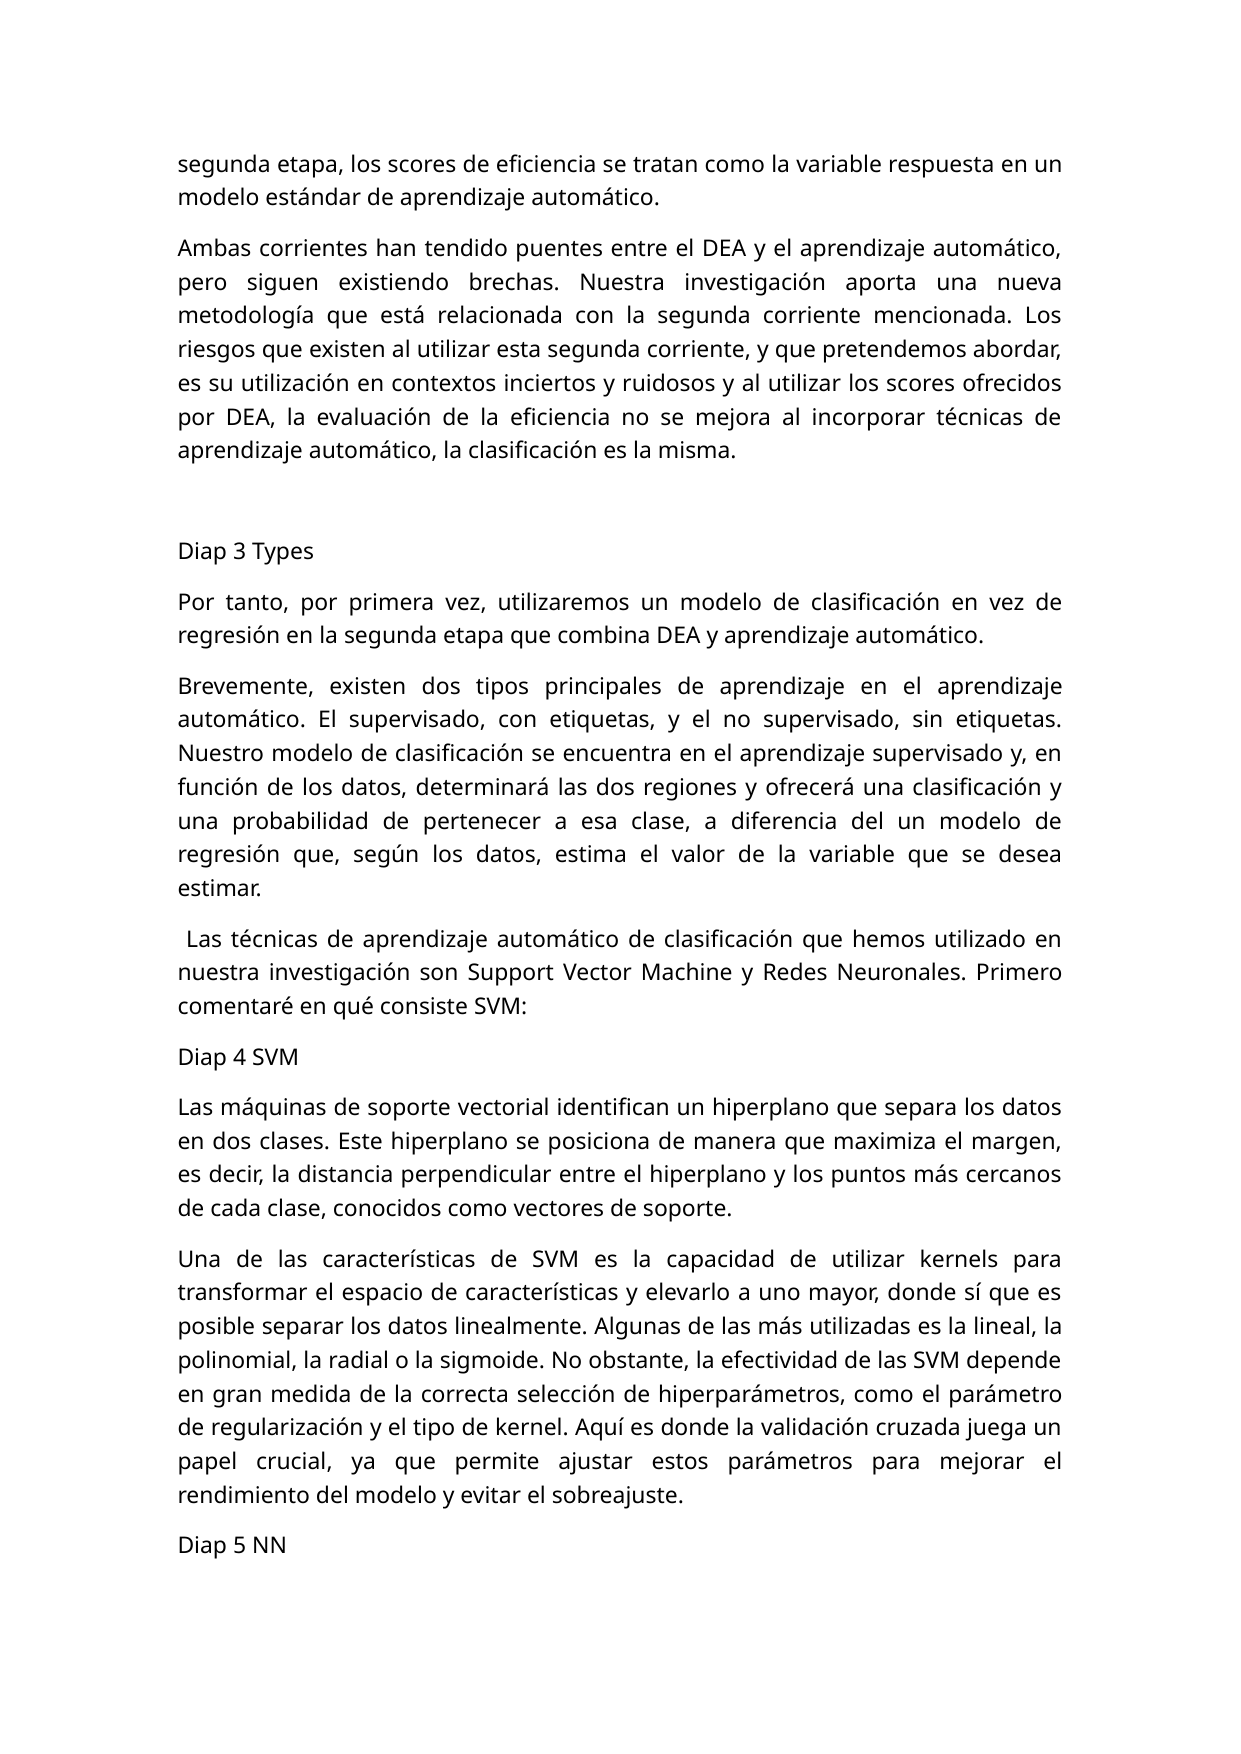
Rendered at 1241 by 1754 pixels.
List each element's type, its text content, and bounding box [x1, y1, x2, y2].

text Diap 4 SVM [177, 1041, 1063, 1072]
text Brevemente, existen dos tipos principales de aprendizaje en el aprendizaje automático. El supervisado, con etiquetas, y el no supervisado, sin etiquetas. Nuestro modelo de clasificación se encuentra en el aprendizaje supervisado y, en función de los datos, determinará las dos regiones y ofrecerá una clasificación y una probabilidad de pertenecer a esa clase, a diferencia del un modelo de regresión que, según los datos, estima el valor de la variable que se desea estimar. [177, 670, 1063, 903]
text Diap 3 Types [177, 535, 1063, 566]
text Diap 5 NN [177, 1529, 1063, 1561]
text Ambas corrientes han tendido puentes entre el DEA y el aprendizaje automático, pero siguen existiendo brechas. Nuestra investigación aporta una nueva metodología que está relacionada con la segunda corriente mencionada. Los riesgos que existen al utilizar esta segunda corriente, y que pretendemos abordar, es su utilización en contextos inciertos y ruidosos y al utilizar los scores ofrecidos por DEA, la evaluación de la eficiencia no se mejora al incorporar técnicas de aprendizaje automático, la clasificación es la misma. [177, 232, 1063, 466]
text Las máquinas de soporte vectorial identifican un hiperplano que separa los datos en dos clases. Este hiperplano se posiciona de manera que maximiza el margen, es decir, la distancia perpendicular entre el hiperplano y los puntos más cercanos de cada clase, conocidos como vectores de soporte. [177, 1091, 1063, 1223]
text Por tanto, por primera vez, utilizaremos un modelo de clasificación en vez de regresión en la segunda etapa que combina DEA y aprendizaje automático. [177, 586, 1063, 651]
text Las técnicas de aprendizaje automático de clasificación que hemos utilizado en nuestra investigación son Support Vector Machine y Redes Neuronales. Primero comentaré en qué consiste SVM: [177, 923, 1063, 1021]
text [177, 148, 1063, 213]
text Una de las características de SVM es la capacidad de utilizar kernels para transformar el espacio de características y elevarlo a uno mayor, donde sí que es posible separar los datos linealmente. Algunas de las más utilizadas es la lineal, la polinomial, la radial o la sigmoide. No obstante, la efectividad de las SVM depende en gran medida de la correcta selección de hiperparámetros, como el parámetro de regularización y el tipo de kernel. Aquí es donde la validación cruzada juega un papel crucial, ya que permite ajustar estos parámetros para mejorar el rendimiento del modelo y evitar el sobreajuste. [177, 1243, 1063, 1510]
